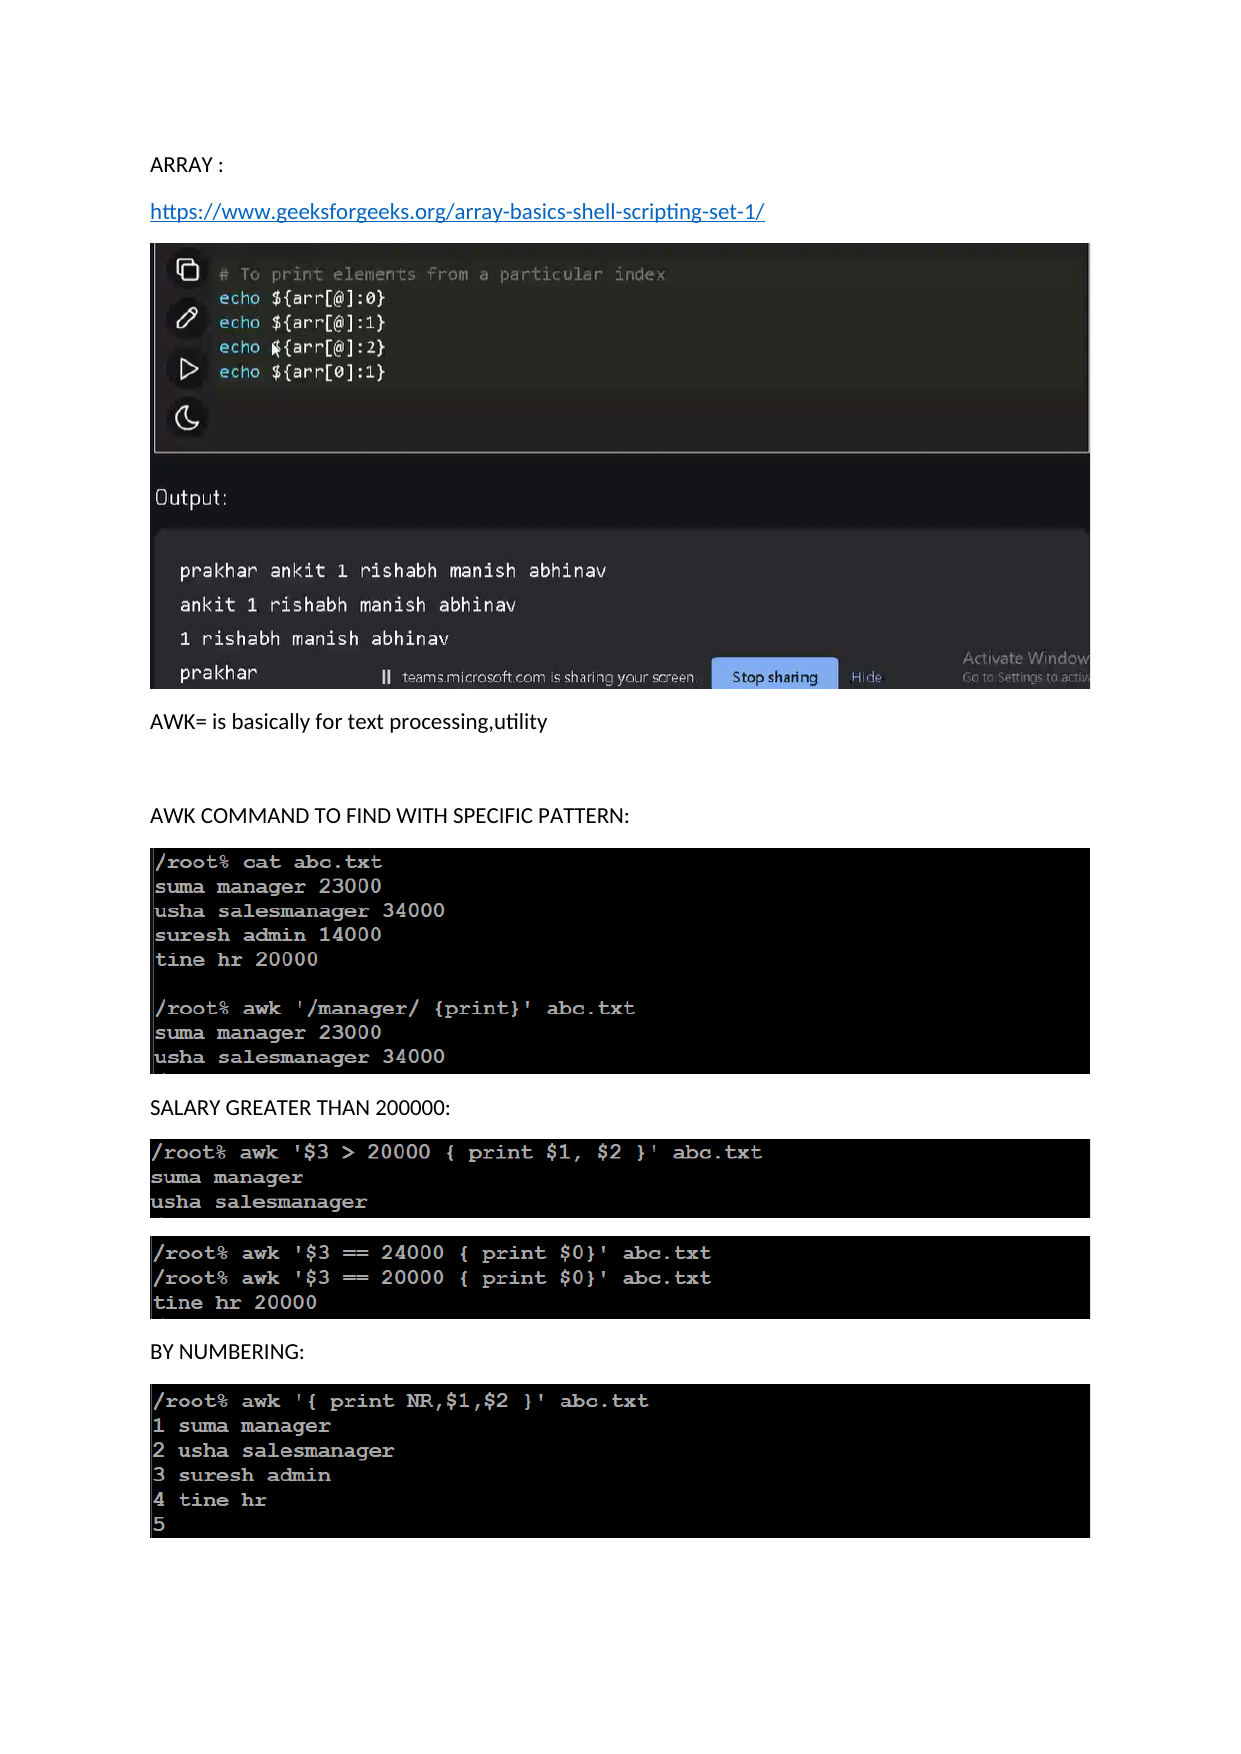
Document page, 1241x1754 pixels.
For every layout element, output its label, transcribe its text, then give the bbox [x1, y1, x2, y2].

text SALARY GREATER THAN 200000: [150, 1093, 1090, 1121]
picture [150, 1236, 1091, 1319]
picture [150, 1384, 1091, 1538]
text AWK COMMAND TO FIND WITH SPECIFIC PATTERN: [150, 801, 1090, 829]
text BY NUMBERING: [150, 1337, 1090, 1365]
text AWK= is basically for text processing,utility [150, 707, 1090, 736]
text https://www.geeksforgeeks.org/array-basics-shell-scripting-set-1/ [150, 197, 1090, 225]
picture [150, 848, 1091, 1074]
picture [150, 243, 1091, 689]
text ARRAY : [150, 150, 1090, 178]
picture [150, 1139, 1091, 1218]
